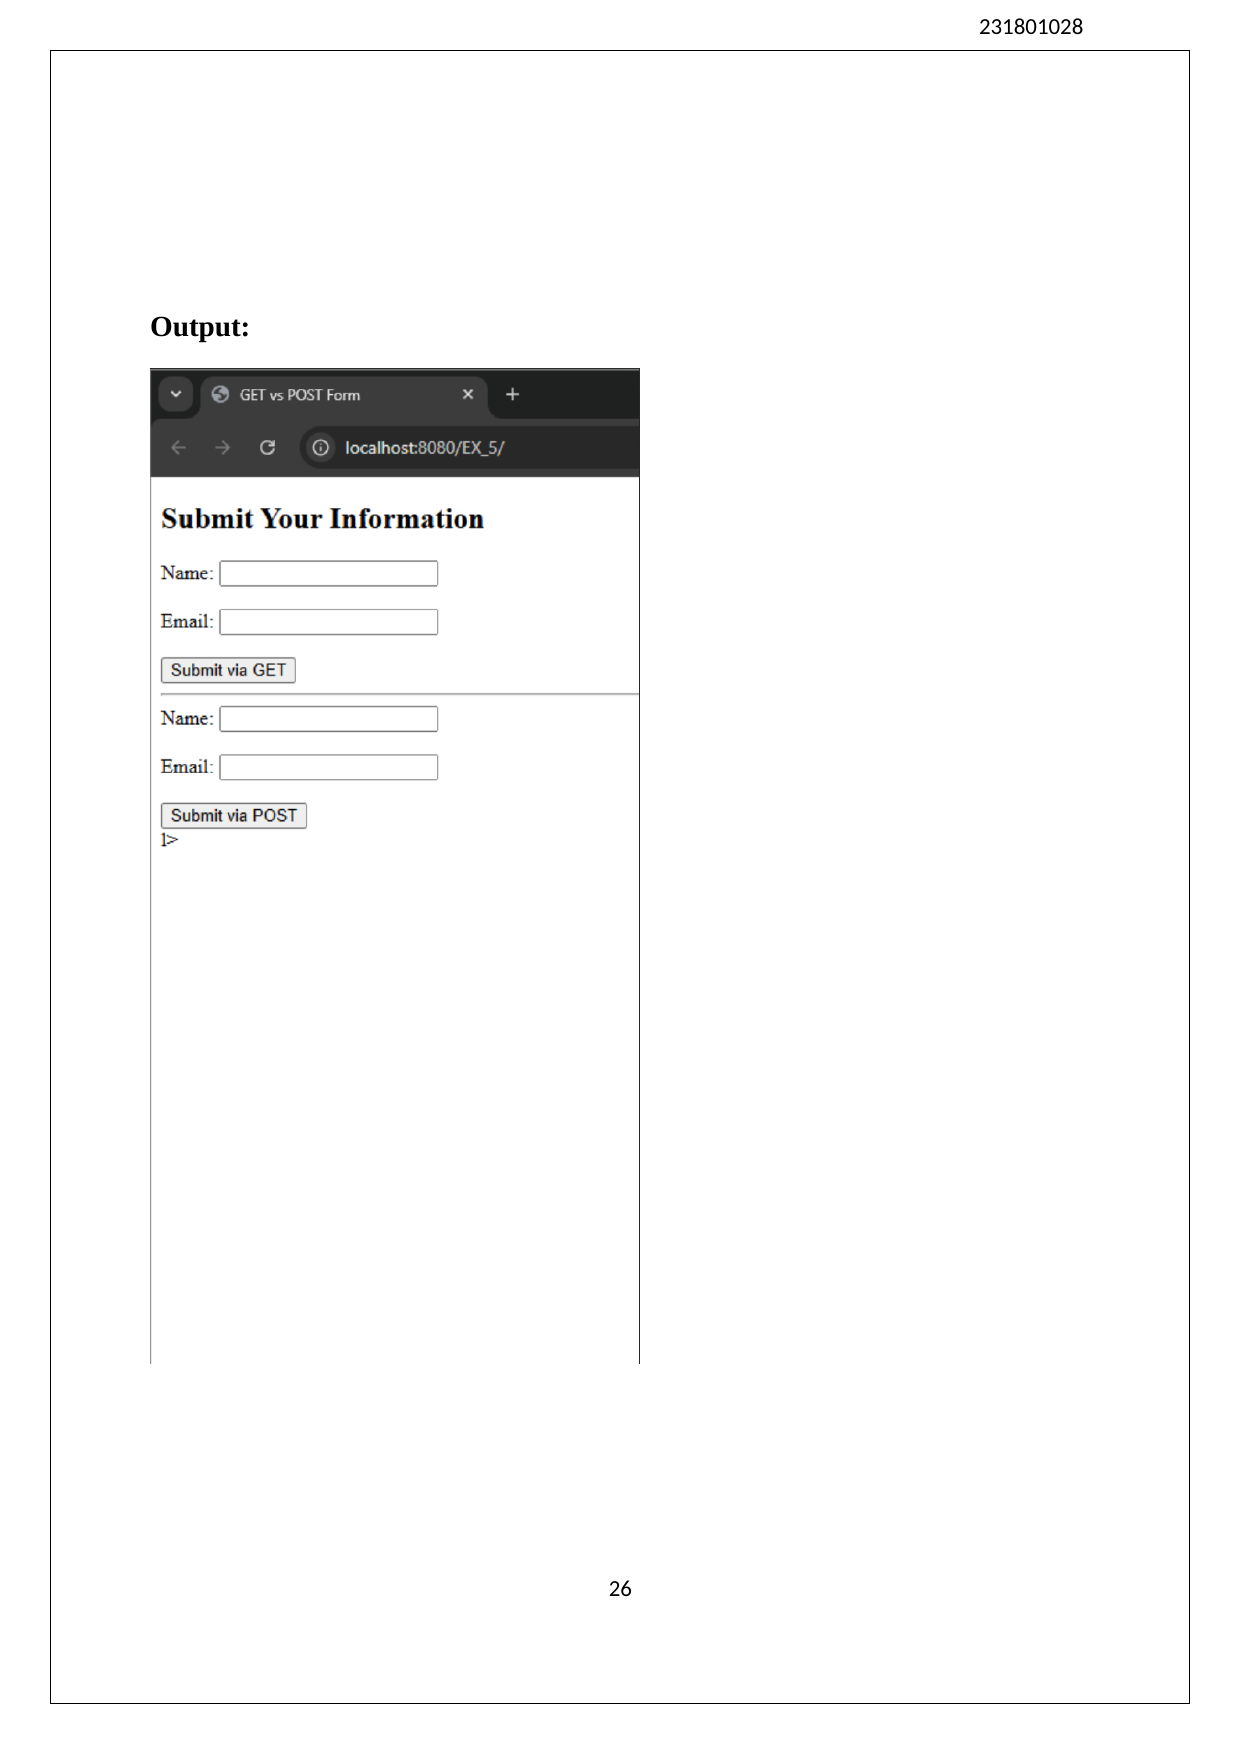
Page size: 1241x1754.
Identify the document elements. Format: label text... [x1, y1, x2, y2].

text Output: [150, 309, 1090, 343]
picture [150, 368, 640, 1364]
